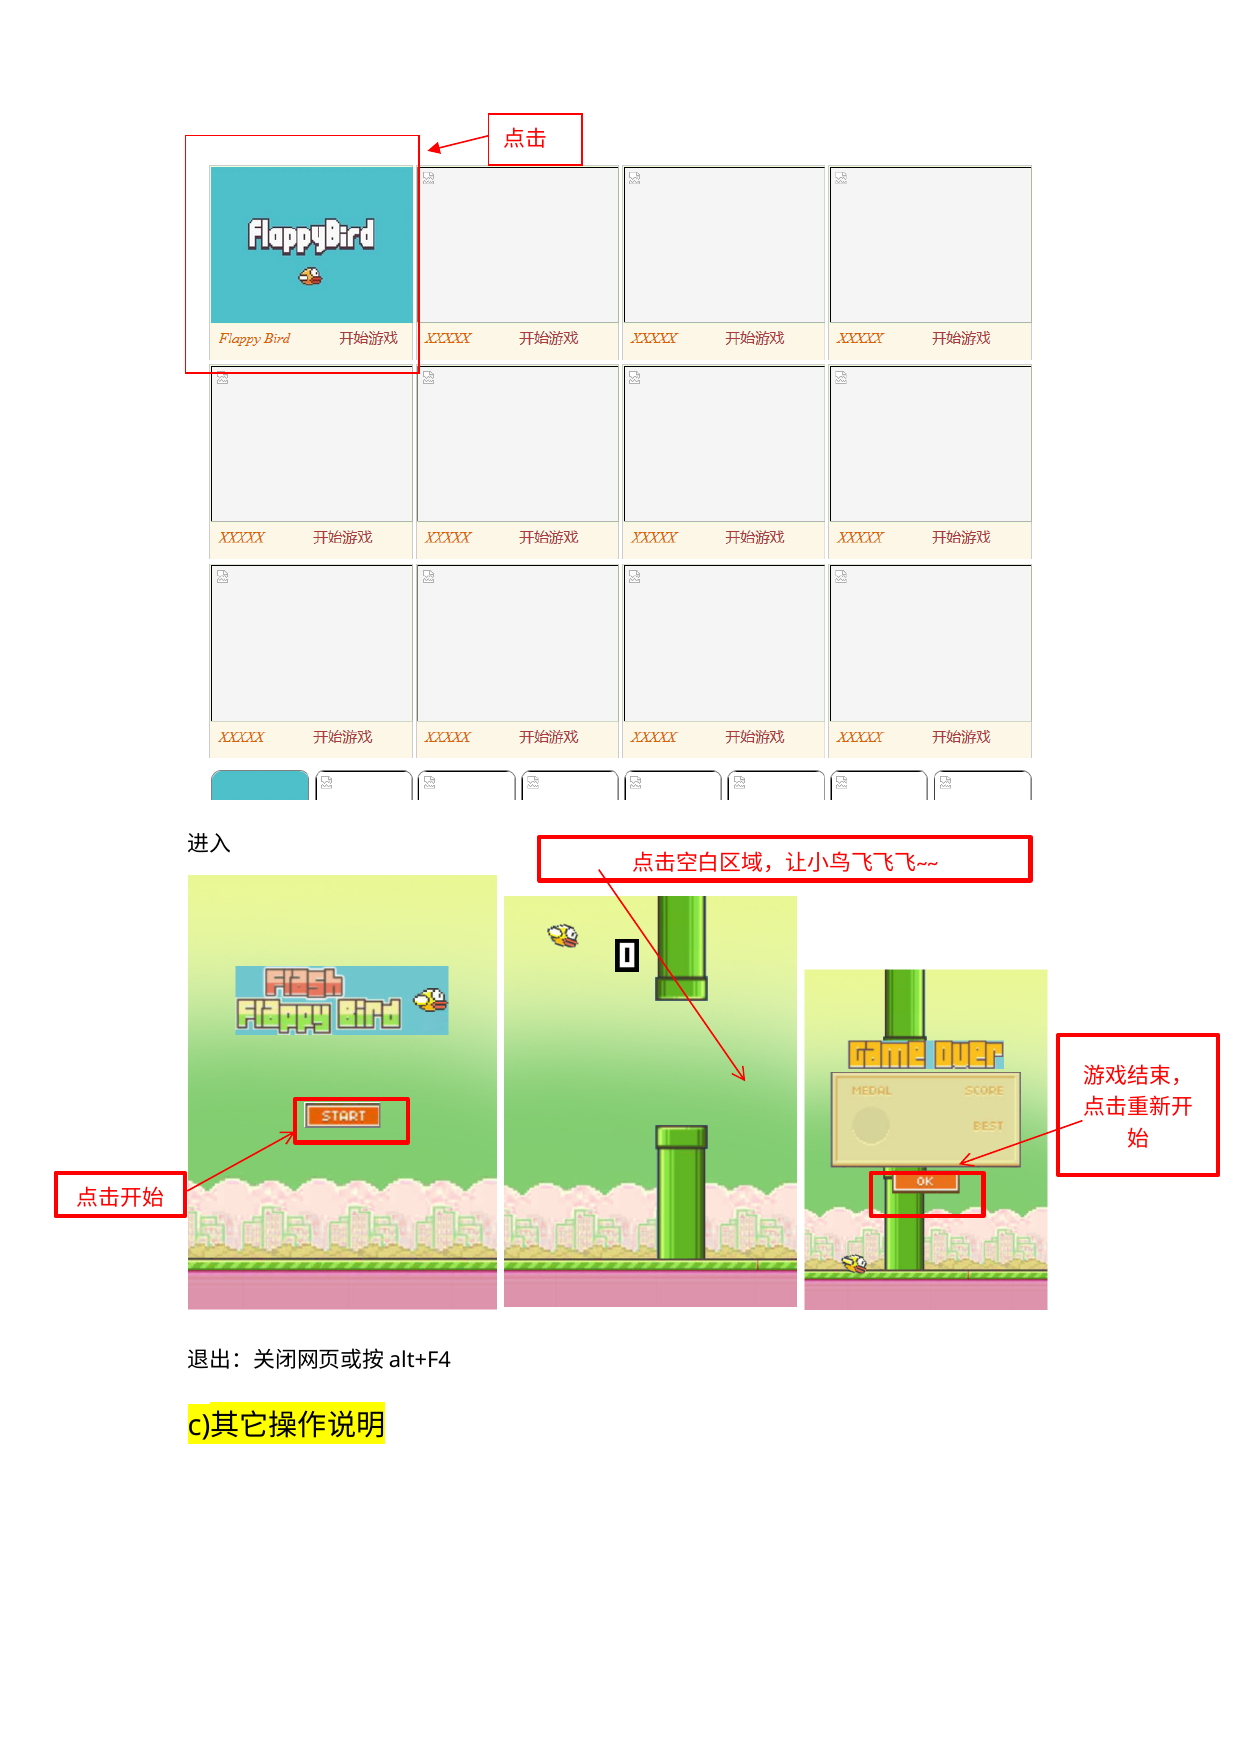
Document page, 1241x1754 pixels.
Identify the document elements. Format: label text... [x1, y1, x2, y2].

picture [187, 873, 1051, 1313]
picture [187, 162, 1088, 800]
text c)其它操作说明 [187, 1390, 1053, 1455]
picture [297, 1101, 406, 1140]
picture [187, 162, 418, 372]
text 进入 [187, 825, 1053, 858]
text 退出：关闭网页或按alt+F4 [187, 1342, 1053, 1374]
